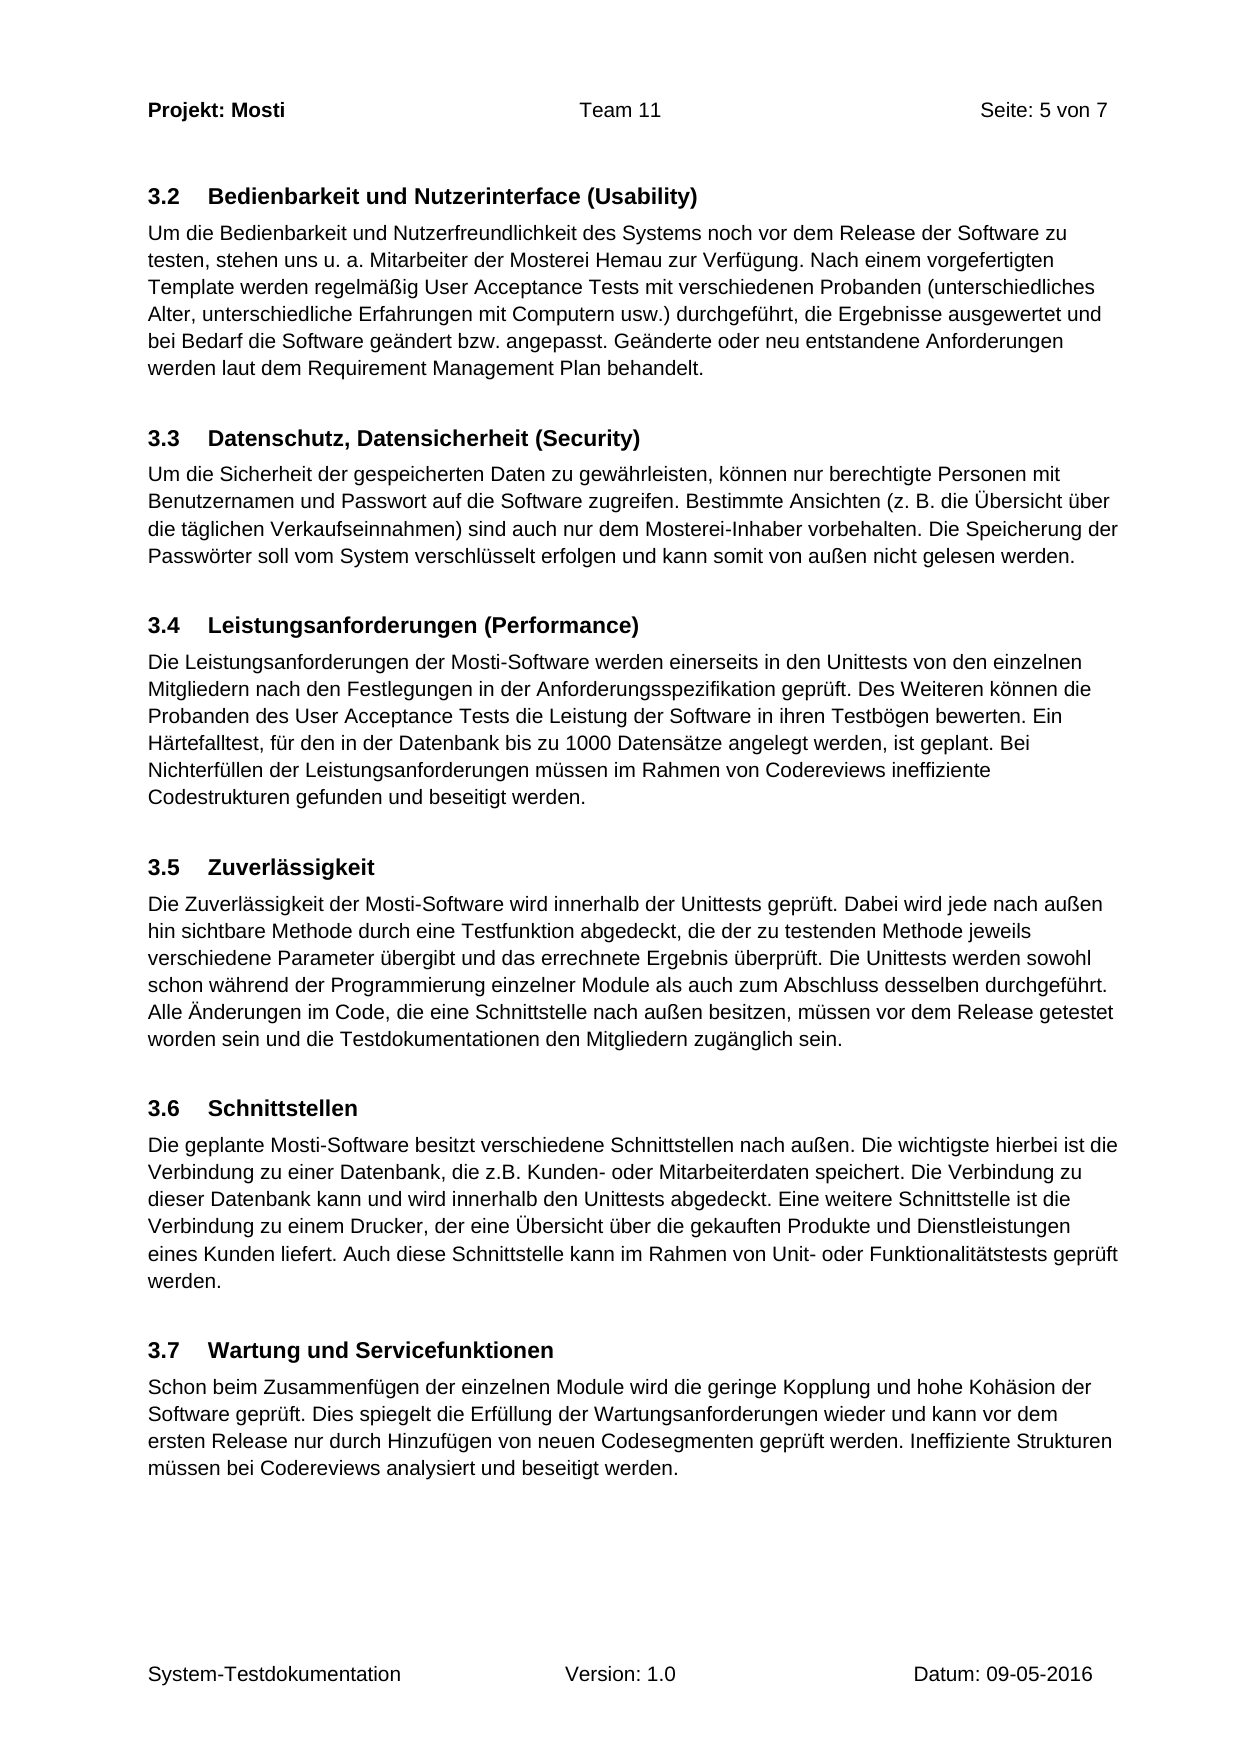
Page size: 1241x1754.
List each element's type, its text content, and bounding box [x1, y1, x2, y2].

subtitle Bedienbarkeit und Nutzerinterface (Usability) [148, 182, 1122, 209]
text Um die Sicherheit der gespeicherten Daten zu gewährleisten, können nur berechtigte Personen mit Benutzernamen und Passwort auf die Software zugreifen. Bestimmte Ansichten (z. B. die Übersicht über die täglichen Verkaufseinnahmen) sind auch nur dem Mosterei-Inhaber vorbehalten. Die Speicherung der Passwörter soll vom System verschlüsselt erfolgen und kann somit von außen nicht gelesen werden. [148, 459, 1122, 567]
subtitle Leistungsanforderungen (Performance) [148, 611, 1122, 638]
subtitle Wartung und Servicefunktionen [148, 1336, 1122, 1363]
subtitle Zuverlässigkeit [148, 853, 1122, 880]
text Um die Bedienbarkeit und Nutzerfreundlichkeit des Systems noch vor dem Release der Software zu testen, stehen uns u. a. Mitarbeiter der Mosterei Hemau zur Verfügung. Nach einem vorgefertigten Template werden regelmäßig User Acceptance Tests mit verschiedenen Probanden (unterschiedliches Alter, unterschiedliche Erfahrungen mit Computern usw.) durchgeführt, die Ergebnisse ausgewertet und bei Bedarf die Software geändert bzw. angepasst. Geänderte oder neu entstandene Anforderungen werden laut dem Requirement Management Plan behandelt. [148, 217, 1122, 380]
text Schon beim Zusammenfügen der einzelnen Module wird die geringe Kopplung und hohe Kohäsion der Software geprüft. Dies spiegelt die Erfüllung der Wartungsanforderungen wieder und kann vor dem ersten Release nur durch Hinzufügen von neuen Codesegmenten geprüft werden. Ineffiziente Strukturen müssen bei Codereviews analysiert und beseitigt werden. [148, 1372, 1122, 1480]
text Die Zuverlässigkeit der Mosti-Software wird innerhalb der Unittests geprüft. Dabei wird jede nach außen hin sichtbare Methode durch eine Testfunktion abgedeckt, die der zu testenden Methode jeweils verschiedene Parameter übergibt und das errechnete Ergebnis überprüft. Die Unittests werden sowohl schon während der Programmierung einzelner Module als auch zum Abschluss desselben durchgeführt. Alle Änderungen im Code, die eine Schnittstelle nach außen besitzen, müssen vor dem Release getestet worden sein und die Testdokumentationen den Mitgliedern zugänglich sein. [148, 888, 1122, 1051]
subtitle Schnittstellen [148, 1094, 1122, 1122]
text Die Leistungsanforderungen der Mosti-Software werden einerseits in den Unittests von den einzelnen Mitgliedern nach den Festlegungen in der Anforderungsspezifikation geprüft. Des Weiteren können die Probanden des User Acceptance Tests die Leistung der Software in ihren Testbögen bewerten. Ein Härtefalltest, für den in der Datenbank bis zu 1000 Datensätze angelegt werden, ist geplant. Bei Nichterfüllen der Leistungsanforderungen müssen im Rahmen von Codereviews ineffiziente Codestrukturen gefunden und beseitigt werden. [148, 647, 1122, 809]
subtitle Datenschutz, Datensicherheit (Security) [148, 424, 1122, 451]
text Die geplante Mosti-Software besitzt verschiedene Schnittstellen nach außen. Die wichtigste hierbei ist die Verbindung zu einer Datenbank, die z.B. Kunden- oder Mitarbeiterdaten speichert. Die Verbindung zu dieser Datenbank kann und wird innerhalb den Unittests abgedeckt. Eine weitere Schnittstelle ist die Verbindung zu einem Drucker, der eine Übersicht über die gekauften Produkte und Dienstleistungen eines Kunden liefert. Auch diese Schnittstelle kann im Rahmen von Unit- oder Funktionalitätstests geprüft werden. [148, 1130, 1122, 1292]
